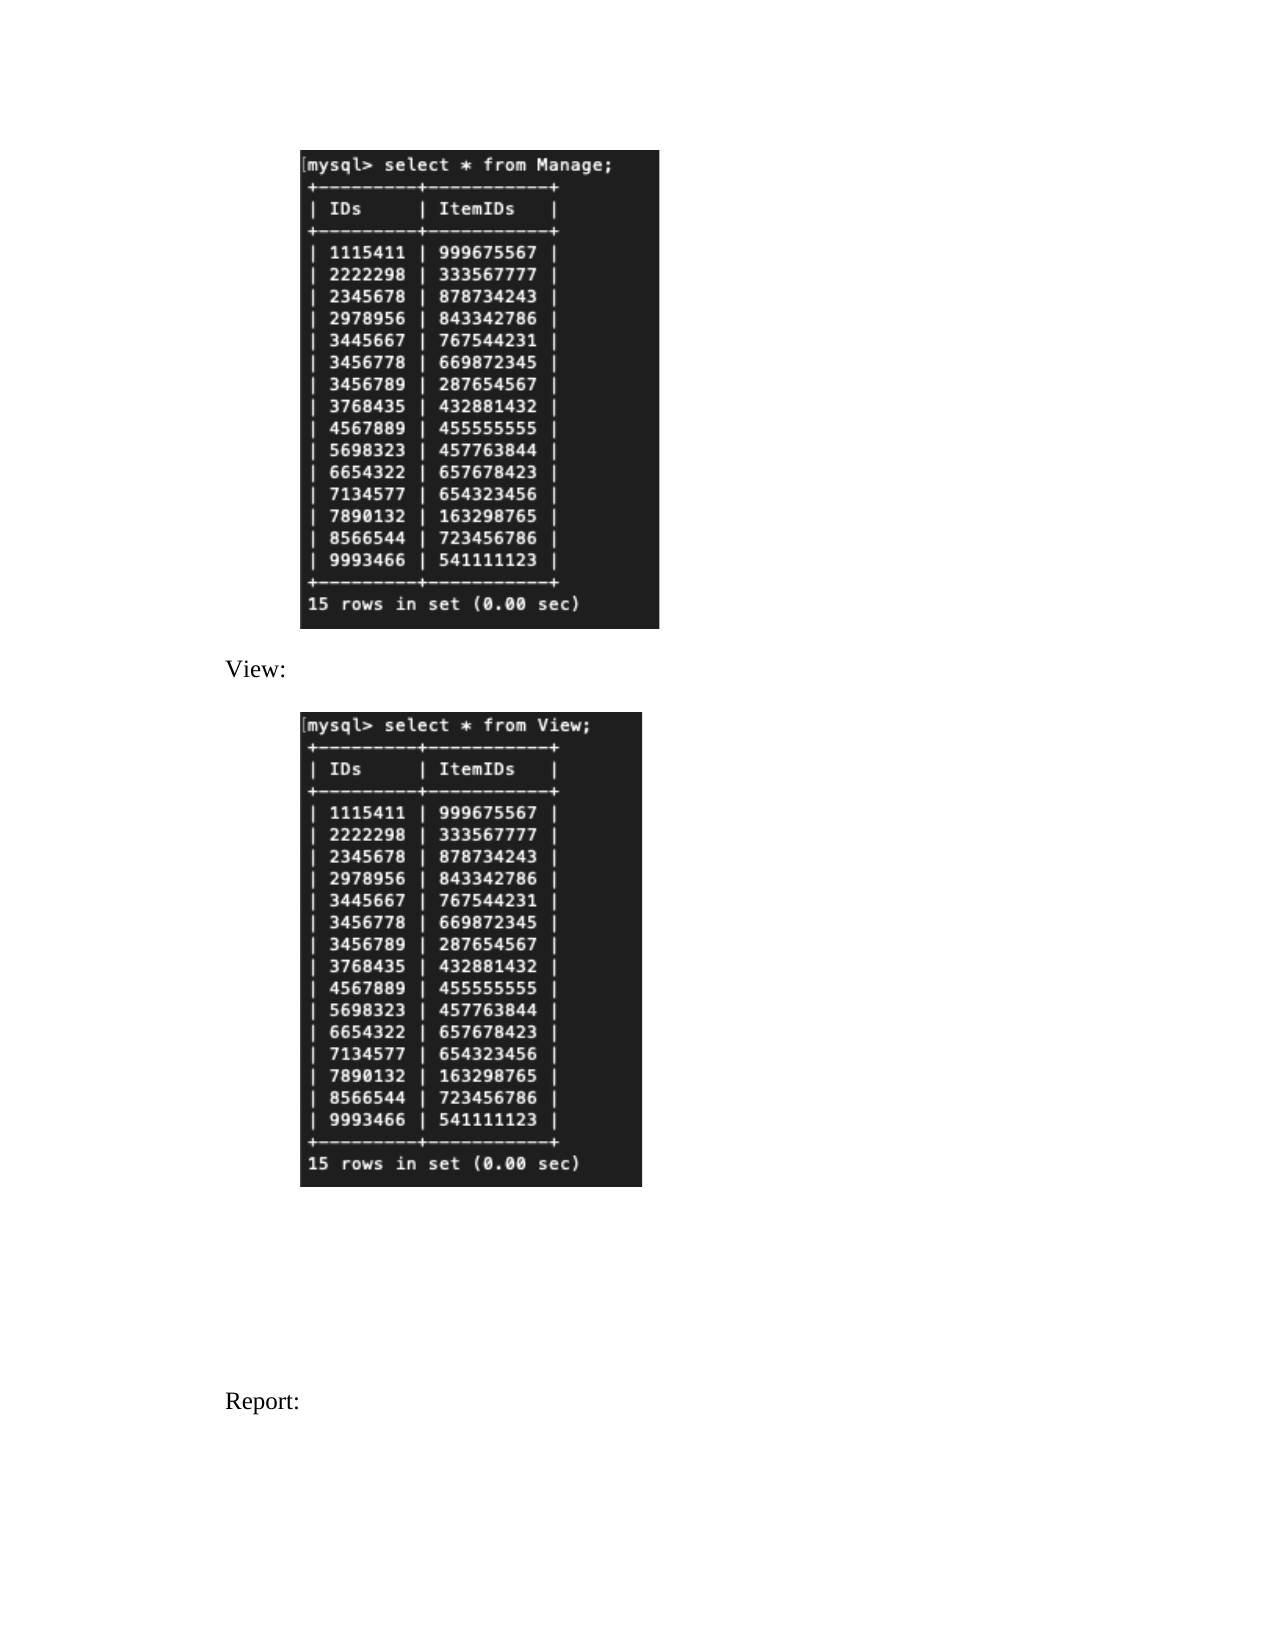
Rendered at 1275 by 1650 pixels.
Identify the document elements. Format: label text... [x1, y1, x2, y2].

text Report: [150, 1386, 1125, 1414]
picture [300, 712, 643, 1187]
text View: [225, 654, 1125, 683]
picture [300, 150, 660, 629]
